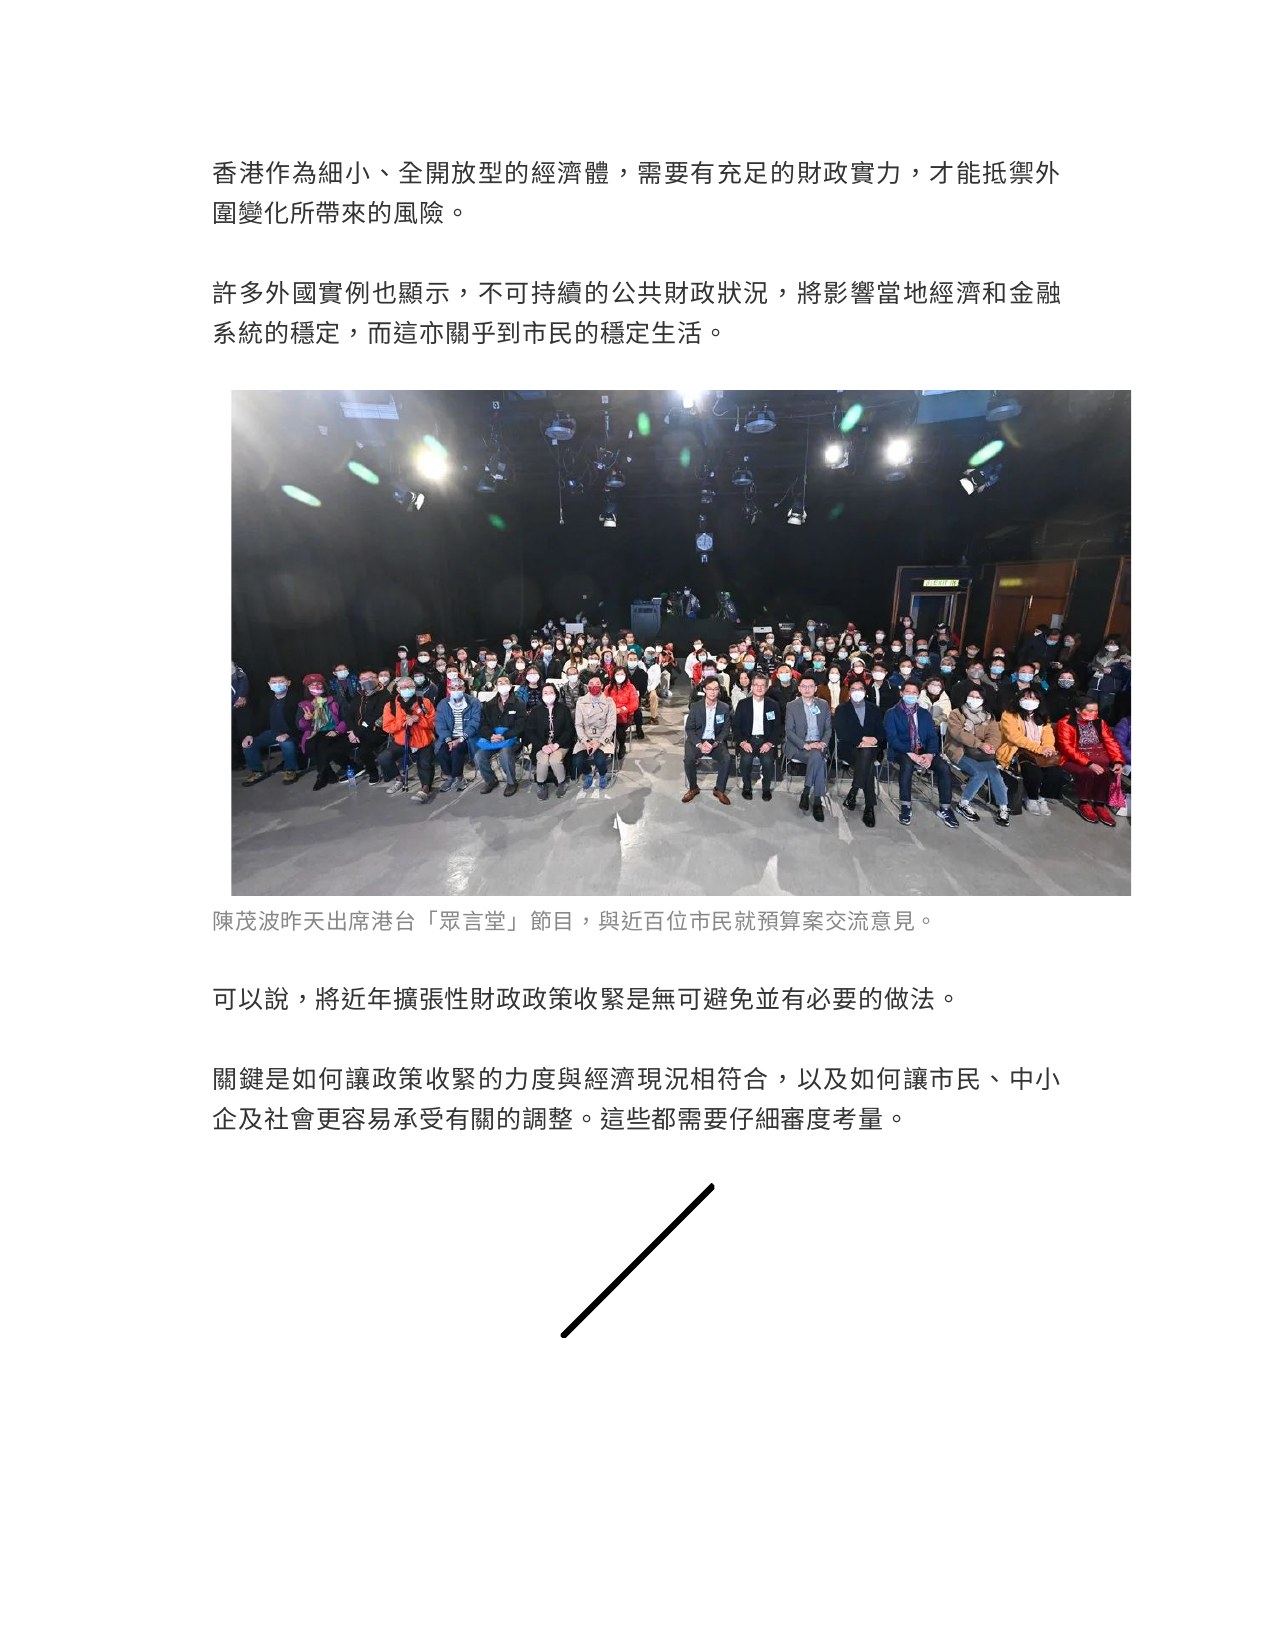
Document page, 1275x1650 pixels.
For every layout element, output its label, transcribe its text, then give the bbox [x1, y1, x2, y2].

text 香港作為細小、全開放型的經濟體，需要有充足的財政實力，才能抵禦外圍變化所帶來的風險。 [212, 150, 1062, 230]
text 陳茂波昨天出席港台「眾言堂」節目，與近百位市民就預算案交流意見。 [212, 896, 1062, 936]
text 關鍵是如何讓政策收緊的力度與經濟現況相符合，以及如何讓市民、中小企及社會更容易承受有關的調整。這些都需要仔細審度考量。 [212, 1056, 1062, 1136]
picture [231, 390, 1132, 896]
text 許多外國實例也顯示，不可持續的公共財政狀況，將影響當地經濟和金融系統的穩定，而這亦關乎到市民的穩定生活。 [212, 270, 1062, 350]
text 可以說，將近年擴張性財政政策收緊是無可避免並有必要的做法。 [212, 976, 1062, 1016]
